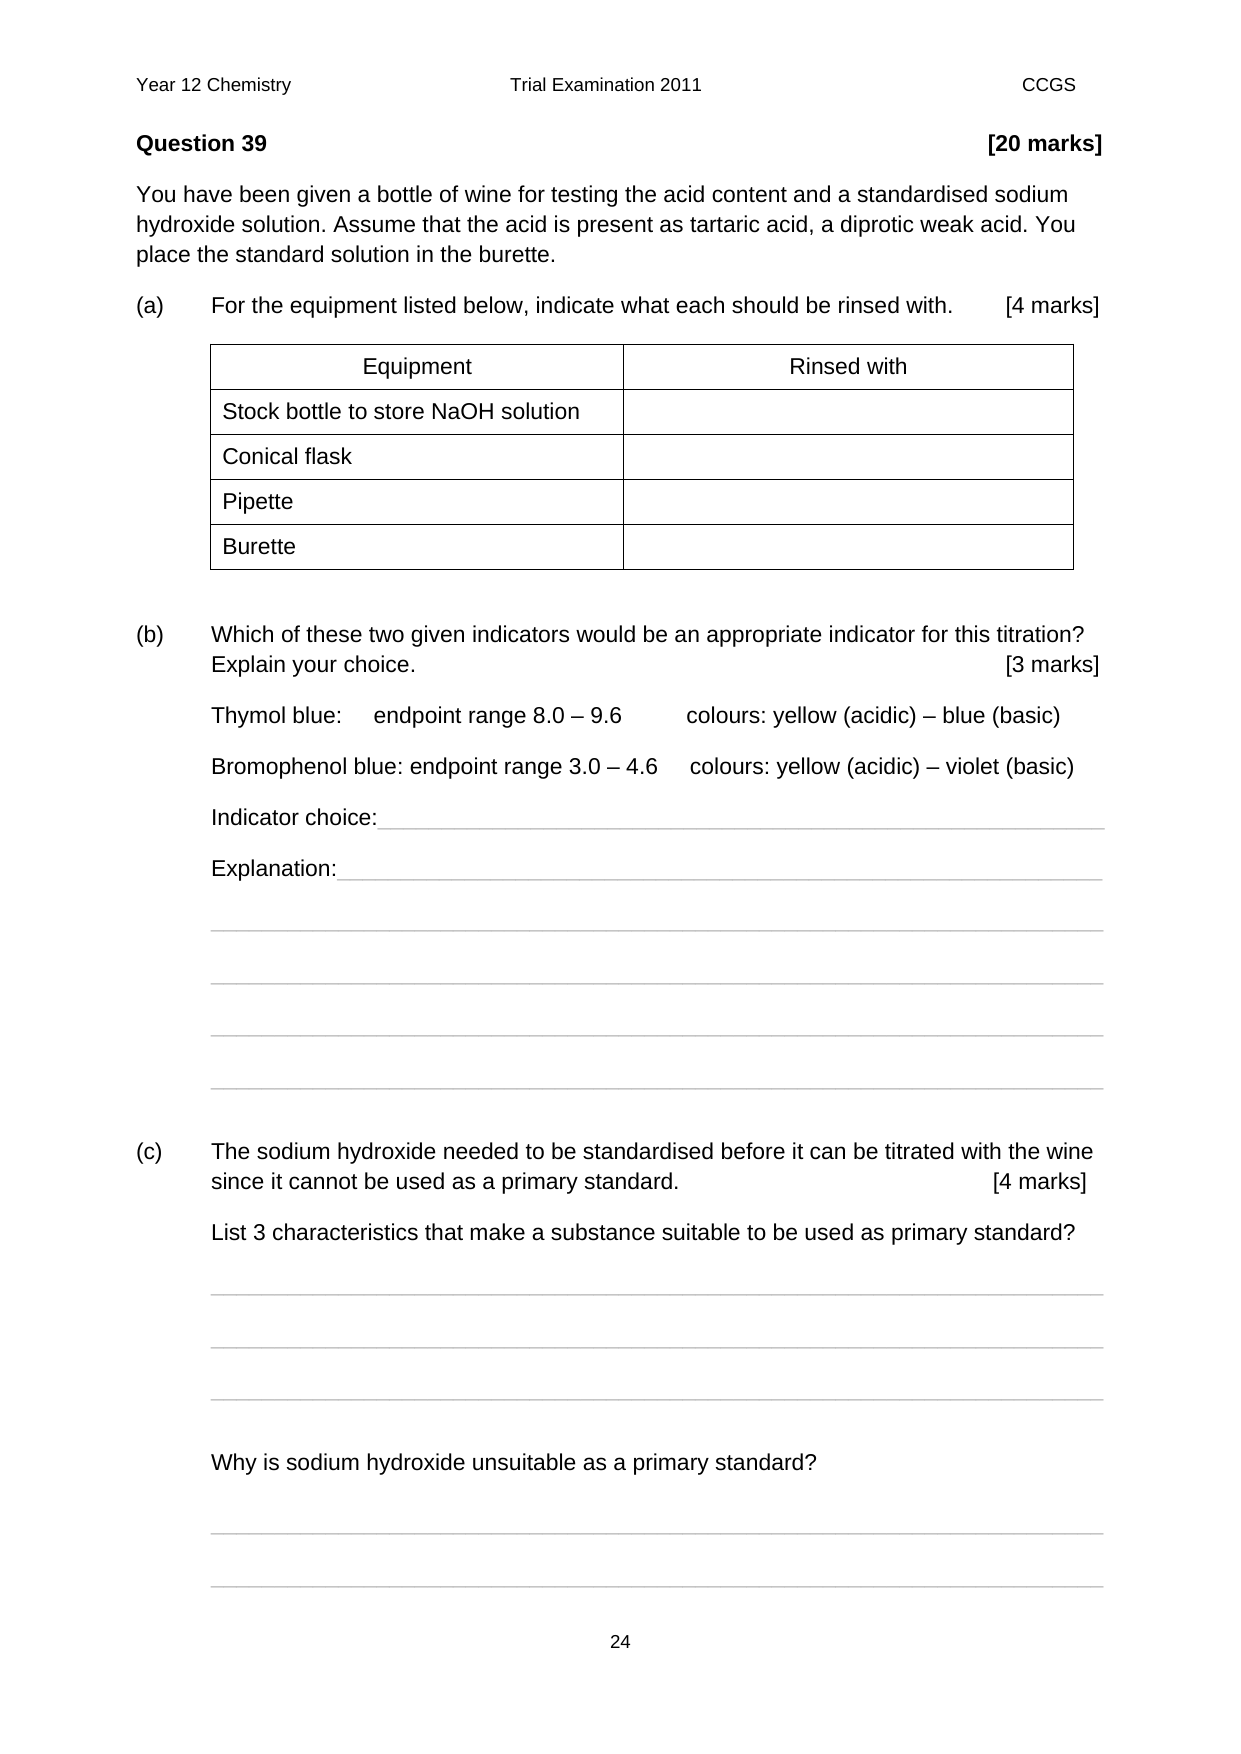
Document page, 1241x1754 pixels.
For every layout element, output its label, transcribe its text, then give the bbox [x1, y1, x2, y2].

text You have been given a bottle of wine for testing the acid content and a standardised sodium hydroxide solution. Assume that the acid is present as tartaric acid, a diprotic weak acid. You place the standard solution in the burette. [136, 181, 1104, 268]
table_cell [624, 480, 1073, 523]
table_cell [624, 435, 1073, 478]
text (b) Which of these two given indicators would be an appropriate indicator for this titration? Explain your choice. [3 marks] [136, 621, 1104, 677]
text Thymol blue: endpoint range 8.0 – 9.6 colours: yellow (acidic) – blue (basic) [136, 702, 1104, 728]
text Bromophenol blue: endpoint range 3.0 – 4.6 colours: yellow (acidic) – violet (basic) [136, 753, 1104, 779]
table_cell [624, 525, 1073, 568]
text Why is sodium hydroxide unsuitable as a primary standard? [136, 1449, 1104, 1475]
table_header Rinsed with [624, 345, 1073, 388]
table_cell Pipette [211, 480, 623, 523]
text List 3 characteristics that make a substance suitable to be used as primary standard? [136, 1219, 1104, 1245]
text ____________________________________________________________________________________________________________________________________________ [211, 1509, 1104, 1588]
table_header Equipment [211, 345, 623, 388]
table_cell [624, 390, 1073, 433]
table_cell Burette [211, 525, 623, 568]
text (a) For the equipment listed below, indicate what each should be rinsed with. [4 marks] [136, 292, 1104, 319]
text ________________________________________________________________________________________________________________________________________________________________________________________________________________________________________________________________________________________ [211, 906, 1104, 1090]
text Question 39 [20 marks] [136, 130, 1104, 156]
text __________________________________________________________________________________________________________________________________________________________________________________________________________________ [211, 1270, 1104, 1402]
text Indicator choice:_________________________________________________________ [136, 804, 1104, 830]
text Explanation:____________________________________________________________ [136, 855, 1104, 881]
table_cell Stock bottle to store NaOH solution [211, 390, 623, 433]
text (c) The sodium hydroxide needed to be standardised before it can be titrated with the wine since it cannot be used as a primary standard. [4 marks] [136, 1138, 1104, 1194]
table_cell Conical flask [211, 435, 623, 478]
